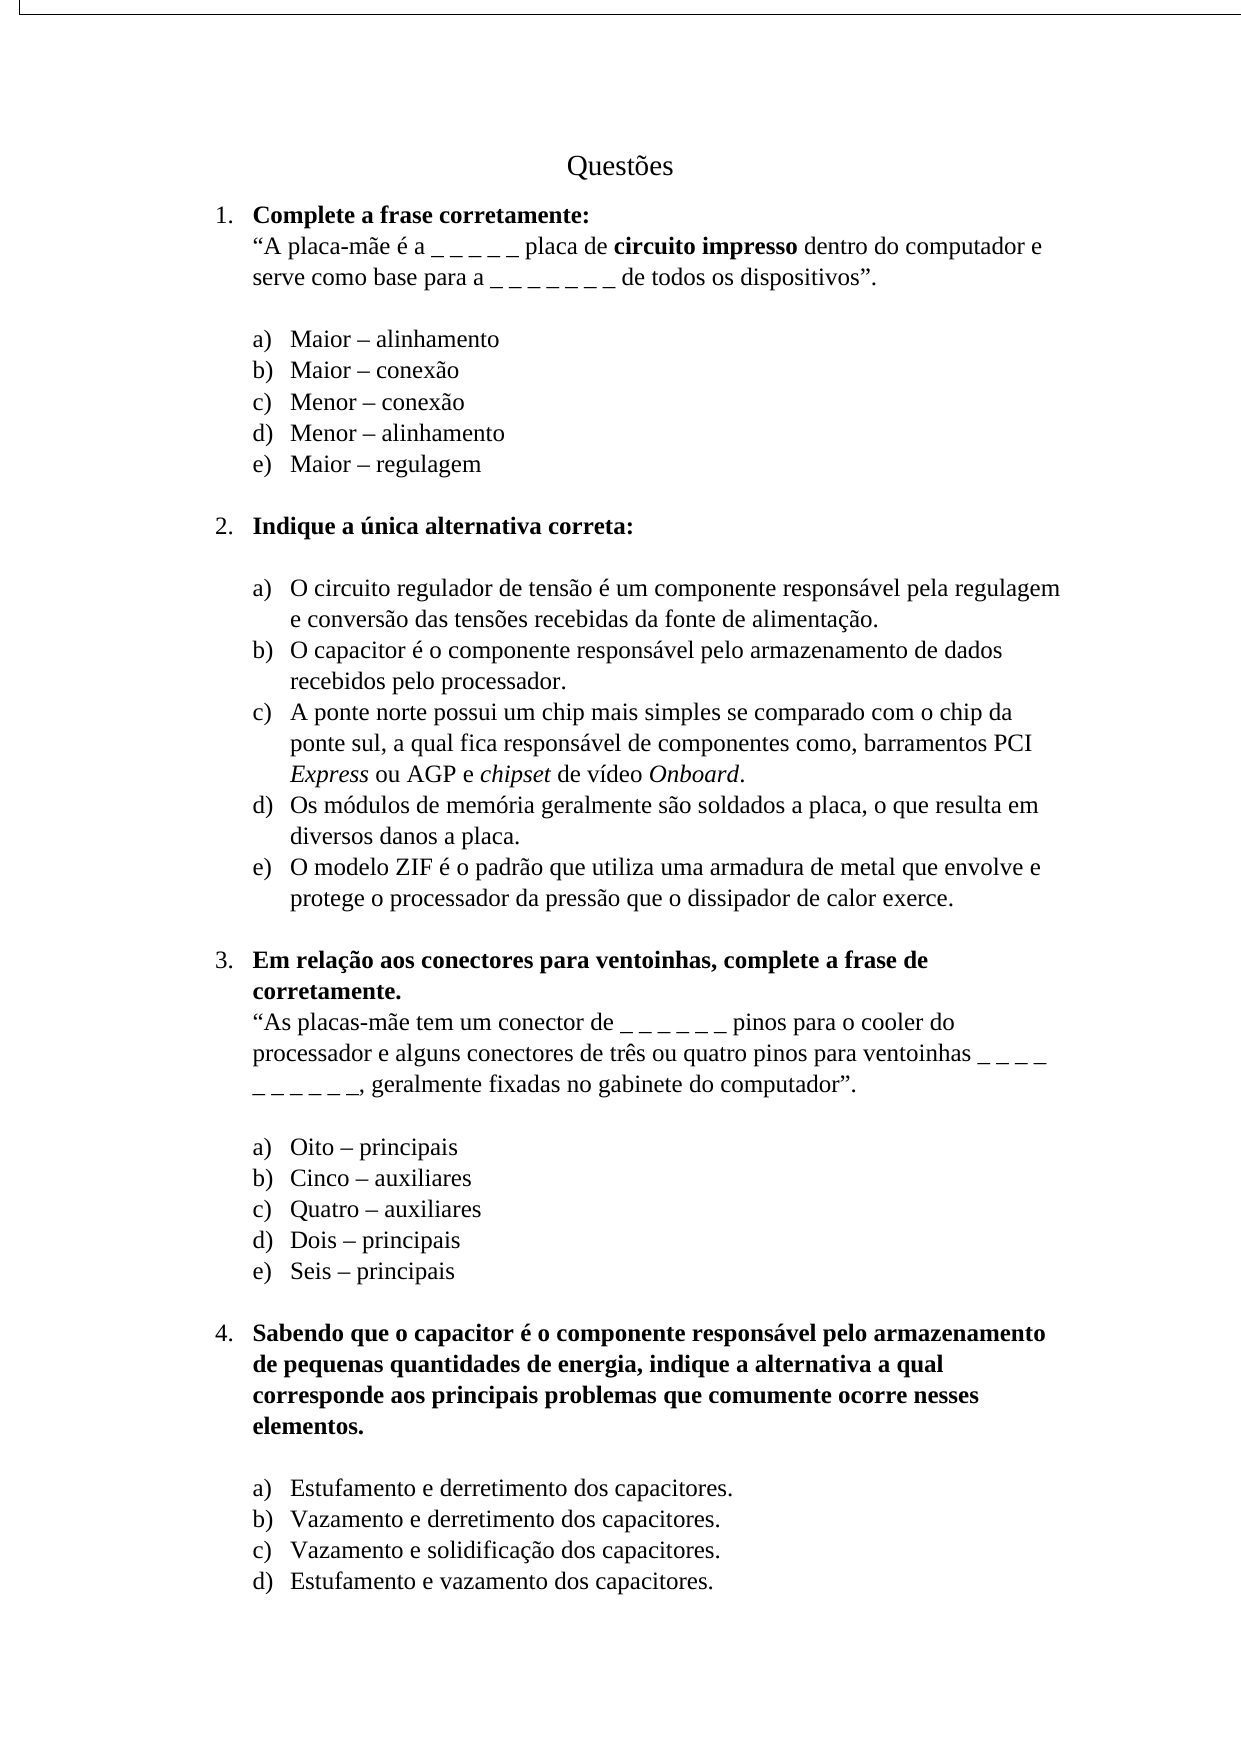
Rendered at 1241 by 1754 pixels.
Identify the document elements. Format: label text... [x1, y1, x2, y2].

list Oito – principais [252, 1132, 1063, 1160]
list Dois – principais [252, 1225, 1063, 1253]
list Estufamento e vazamento dos capacitores. [252, 1566, 1063, 1595]
list O circuito regulador de tensão é um componente responsável pela regulagem e conversão das tensões recebidas da fonte de alimentação. [252, 573, 1063, 633]
list “As placas-mãe tem um conector de _ _ _ _ _ _ pinos para o cooler do processador e alguns conectores de três ou quatro pinos para ventoinhas _ _ _ _ _ _ _ _ _ _, geralmente fixadas no gabinete do computador”. [252, 1007, 1063, 1098]
list Cinco – auxiliares [252, 1163, 1063, 1191]
list Menor – alinhamento [252, 418, 1063, 446]
list Estufamento e derretimento dos capacitores. [252, 1473, 1063, 1502]
list Vazamento e solidificação dos capacitores. [252, 1535, 1063, 1564]
list Sabendo que o capacitor é o componente responsável pelo armazenamento de pequenas quantidades de energia, indique a alternativa a qual corresponde aos principais problemas que comumente ocorre nesses elementos. [215, 1318, 1063, 1440]
list Quatro – auxiliares [252, 1194, 1063, 1222]
list A ponte norte possui um chip mais simples se comparado com o chip da ponte sul, a qual fica responsável de componentes como, barramentos PCI Express ou AGP e chipset de vídeo Onboard. [252, 697, 1063, 788]
list Seis – principais [252, 1256, 1063, 1284]
list Os módulos de memória geralmente são soldados a placa, o que resulta em diversos danos a placa. [252, 790, 1063, 850]
list Questões [177, 148, 1063, 181]
list Maior – conexão [252, 356, 1063, 384]
list “A placa-mãe é a _ _ _ _ _ placa de circuito impresso dentro do computador e serve como base para a _ _ _ _ _ _ _ de todos os dispositivos”. [252, 231, 1063, 291]
list O modelo ZIF é o padrão que utiliza uma armadura de metal que envolve e protege o processador da pressão que o dissipador de calor exerce. [252, 852, 1063, 912]
list Complete a frase corretamente: [215, 200, 1063, 229]
list Menor – conexão [252, 387, 1063, 415]
list O capacitor é o componente responsável pelo armazenamento de dados recebidos pelo processador. [252, 635, 1063, 695]
list Maior – regulagem [252, 449, 1063, 477]
list Vazamento e derretimento dos capacitores. [252, 1504, 1063, 1533]
list Maior – alinhamento [252, 324, 1063, 353]
list Indique a única alternativa correta: [215, 511, 1063, 539]
list Em relação aos conectores para ventoinhas, complete a frase de corretamente. [215, 945, 1063, 1005]
